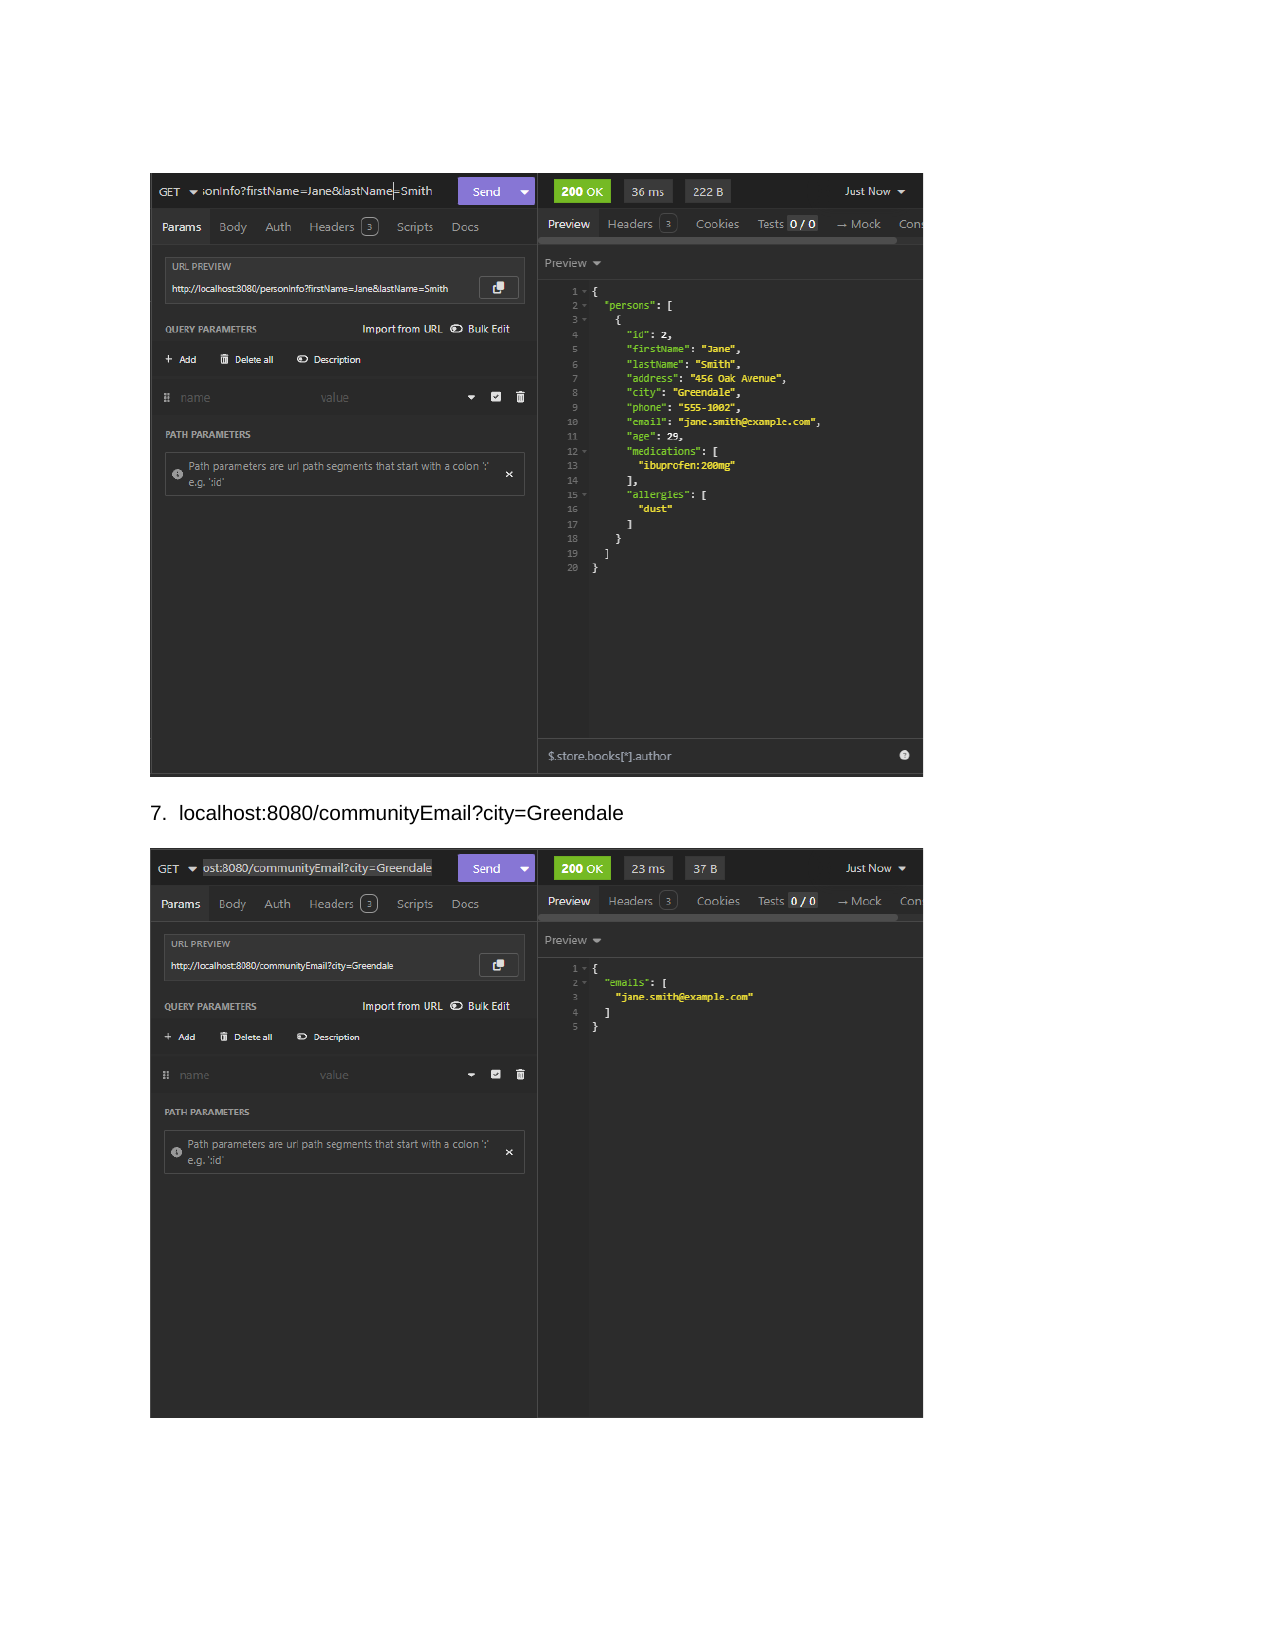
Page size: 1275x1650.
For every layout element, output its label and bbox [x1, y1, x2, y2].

picture [150, 173, 924, 777]
text [150, 150, 1125, 1489]
picture [150, 848, 924, 1418]
